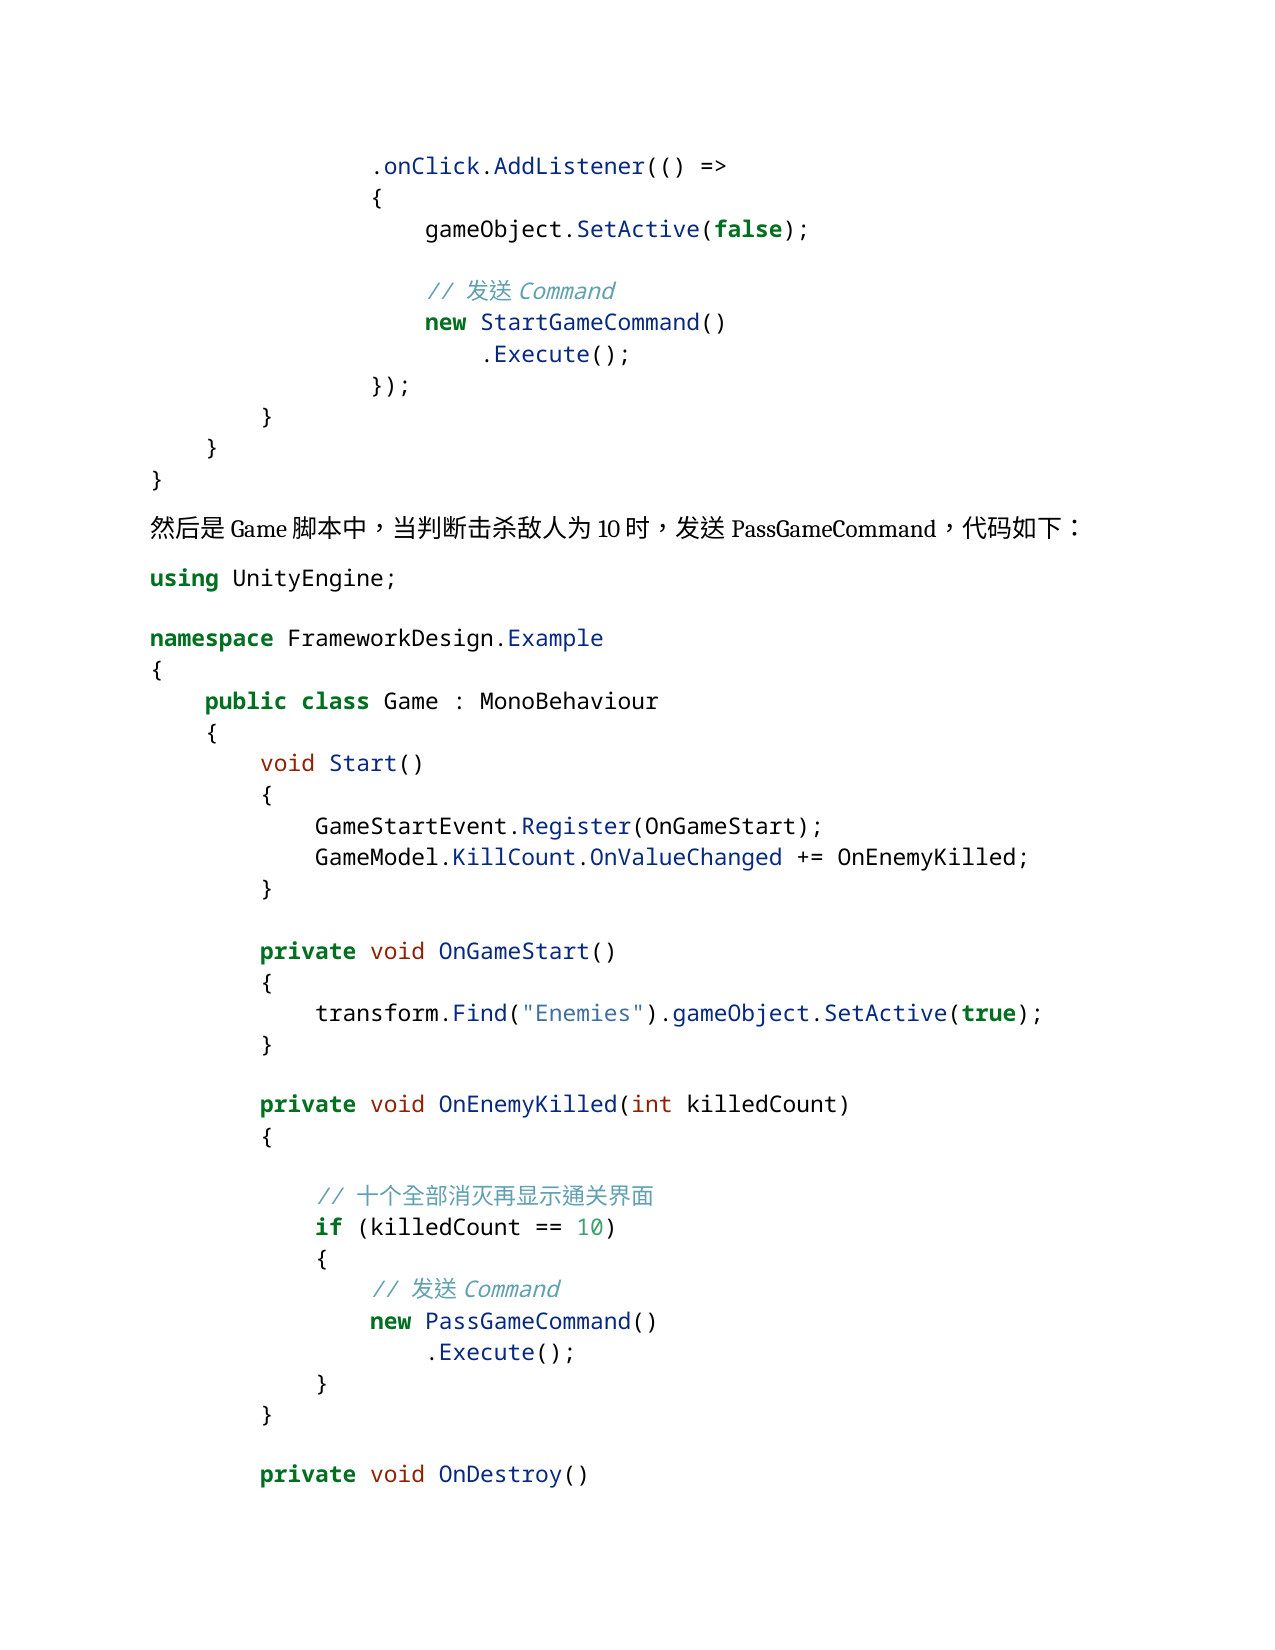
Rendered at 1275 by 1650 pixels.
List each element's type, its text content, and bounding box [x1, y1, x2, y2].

text 然后是 Game 脚本中，当判断击杀敌人为 10 时，发送 PassGameCommand，代码如下： [150, 514, 1125, 543]
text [150, 562, 1125, 1489]
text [150, 150, 1125, 494]
